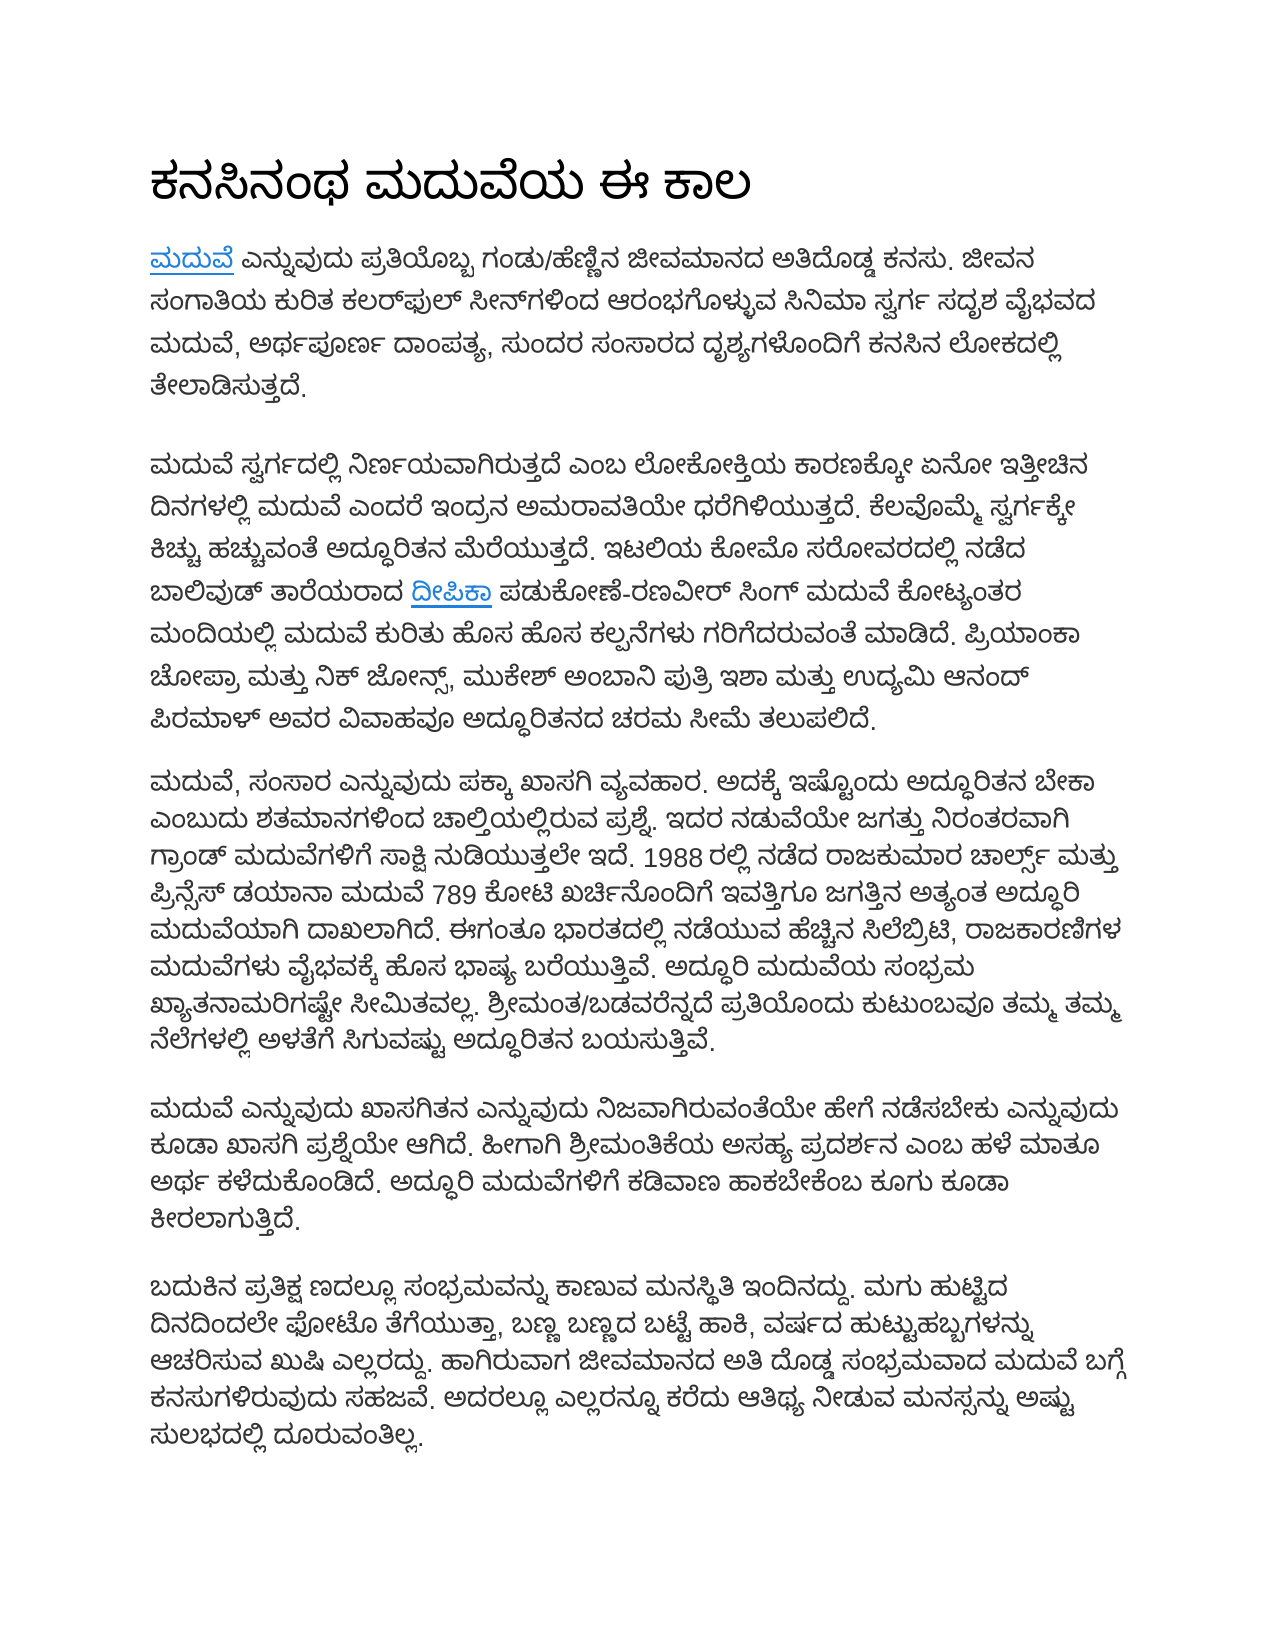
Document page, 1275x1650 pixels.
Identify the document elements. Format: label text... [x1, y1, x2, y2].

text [150, 1378, 1125, 1485]
text ಕನಸಿನಂಥ ಮದುವೆಯ ಈ ಕಾಲ [150, 150, 1125, 218]
text ಮದುವೆ ಎನ್ನುವುದು ಪ್ರತಿಯೊಬ್ಬ ಗಂಡು/ಹೆಣ್ಣಿನ ಜೀವಮಾನದ ಅತಿದೊಡ್ಡ ಕನಸು. ಜೀವನ ಸಂಗಾತಿಯ ಕುರಿತ ಕಲರ್‌ಫುಲ್‌ ಸೀನ್‌ಗಳಿಂದ ಆರಂಭಗೊಳ್ಳುವ ಸಿನಿಮಾ ಸ್ವರ್ಗ ಸದೃಶ ವೈಭವದ ಮದುವೆ, ಅರ್ಥಪೂರ್ಣ ದಾಂಪತ್ಯ, ಸುಂದರ ಸಂಸಾರದ ದೃಶ್ಯಗಳೊಂದಿಗೆ ಕನಸಿನ ಲೋಕದಲ್ಲಿ ತೇಲಾಡಿಸುತ್ತದೆ. ಮದುವೆ ಸ್ವರ್ಗದಲ್ಲಿ ನಿರ್ಣಯವಾಗಿರುತ್ತದೆ ಎಂಬ ಲೋಕೋಕ್ತಿಯ ಕಾರಣಕ್ಕೋ ಏನೋ ಇತ್ತೀಚಿನ ದಿನಗಳಲ್ಲಿ ಮದುವೆ ಎಂದರೆ ಇಂದ್ರನ ಅಮರಾವತಿಯೇ ಧರೆಗಿಳಿಯುತ್ತದೆ. ಕೆಲವೊಮ್ಮೆ ಸ್ವರ್ಗಕ್ಕೇ ಕಿಚ್ಚು ಹಚ್ಚುವಂತೆ ಅದ್ಧೂರಿತನ ಮೆರೆಯುತ್ತದೆ. ಇಟಲಿಯ ಕೋಮೊ ಸರೋವರದಲ್ಲಿ ನಡೆದ ಬಾಲಿವುಡ್‌ ತಾರೆಯರಾದ ದೀಪಿಕಾ ಪಡುಕೋಣೆ-ರಣವೀರ್‌ ಸಿಂಗ್‌ ಮದುವೆ ಕೋಟ್ಯಂತರ ಮಂದಿಯಲ್ಲಿ ಮದುವೆ ಕುರಿತು ಹೊಸ ಹೊಸ ಕಲ್ಪನೆಗಳು ಗರಿಗೆದರುವಂತೆ ಮಾಡಿದೆ. ಪ್ರಿಯಾಂಕಾ ಚೋಪ್ರಾ ಮತ್ತು ನಿಕ್‌ ಜೋನ್ಸ್‌, ಮುಕೇಶ್‌ ಅಂಬಾನಿ ಪುತ್ರಿ ಇಶಾ ಮತ್ತು ಉದ್ಯಮಿ ಆನಂದ್‌ ಪಿರಮಾಳ್‌ ಅವರ ವಿವಾಹವೂ ಅದ್ಧೂರಿತನದ ಚರಮ ಸೀಮೆ ತಲುಪಲಿದೆ. [150, 242, 1125, 738]
